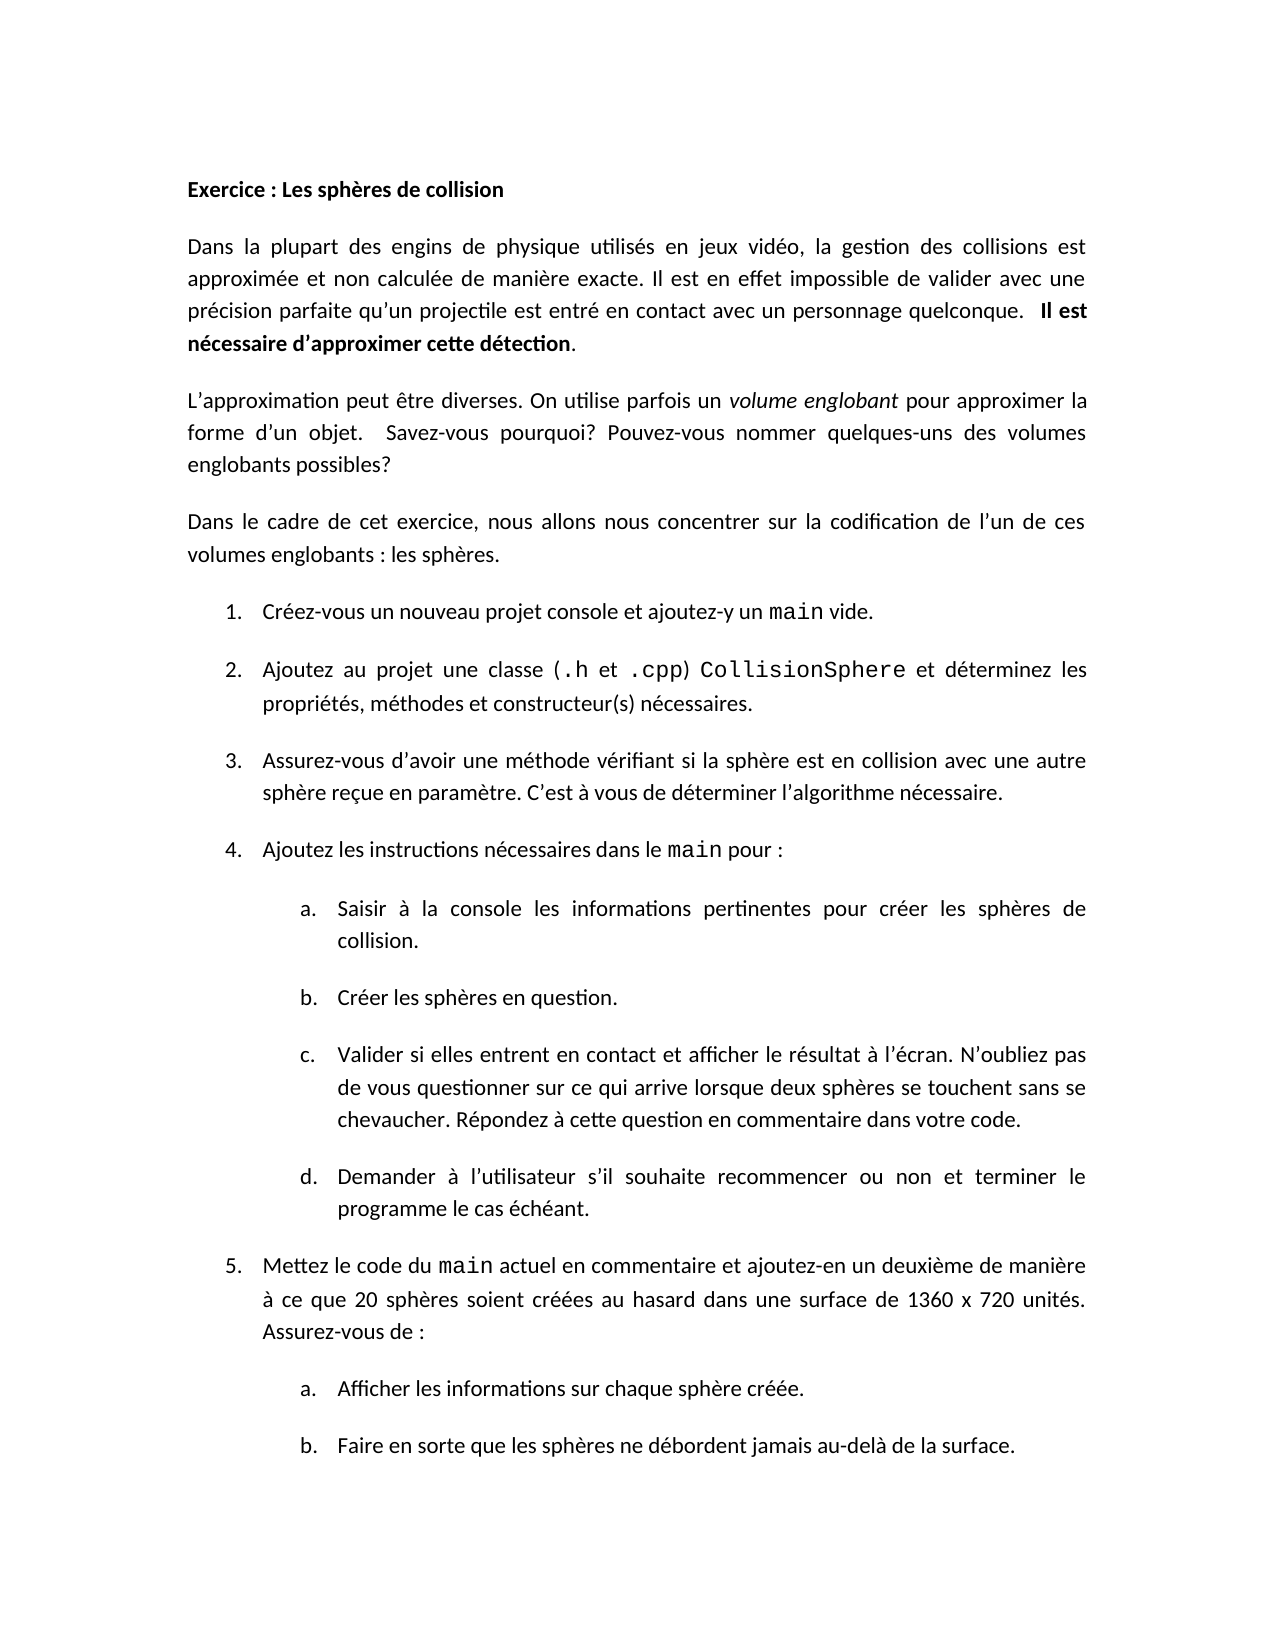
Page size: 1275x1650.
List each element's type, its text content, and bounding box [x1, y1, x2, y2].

list Saisir à la console les informations pertinentes pour créer les sphères de collision. [300, 894, 1087, 954]
list Valider si elles entrent en contact et afficher le résultat à l’écran. N’oubliez pas de vous questionner sur ce qui arrive lorsque deux sphères se touchent sans se chevaucher. Répondez à cette question en commentaire dans votre code. [300, 1040, 1087, 1133]
text Assurez-vous d’avoir une méthode vérifiant si la sphère est en collision avec une autre sphère reçue en paramètre. C’est à vous de déterminer l’algorithme nécessaire. [225, 746, 1087, 806]
text Ajoutez au projet une classe (.h et .cpp) CollisionSphere et déterminez les propriétés, méthodes et constructeur(s) nécessaires. [225, 655, 1087, 717]
text Créez-vous un nouveau projet console et ajoutez-y un main vide. [225, 597, 1087, 626]
list L’approximation peut être diverses. On utilise parfois un volume englobant pour approximer la forme d’un objet. Savez-vous pourquoi? Pouvez-vous nommer quelques-uns des volumes englobants possibles? [187, 386, 1087, 478]
list Demander à l’utilisateur s’il souhaite recommencer ou non et terminer le programme le cas échéant. [300, 1162, 1087, 1222]
list Afficher les informations sur chaque sphère créée. [300, 1374, 1087, 1402]
text Ajoutez les instructions nécessaires dans le main pour : [225, 835, 1087, 864]
list Créer les sphères en question. [300, 983, 1087, 1011]
list Faire en sorte que les sphères ne débordent jamais au-delà de la surface. [300, 1431, 1087, 1459]
list Dans la plupart des engins de physique utilisés en jeux vidéo, la gestion des collisions est approximée et non calculée de manière exacte. Il est en effet impossible de valider avec une précision parfaite qu’un projectile est entré en contact avec un personnage quelconque. Il est nécessaire d’approximer cette détection. [187, 232, 1087, 357]
text Mettez le code du main actuel en commentaire et ajoutez-en un deuxième de manière à ce que 20 sphères soient créées au hasard dans une surface de 1360 x 720 unités. Assurez-vous de : [225, 1251, 1087, 1345]
text Exercice : Les sphères de collision [187, 175, 1087, 203]
list Dans le cadre de cet exercice, nous allons nous concentrer sur la codification de l’un de ces volumes englobants : les sphères. [187, 507, 1087, 568]
